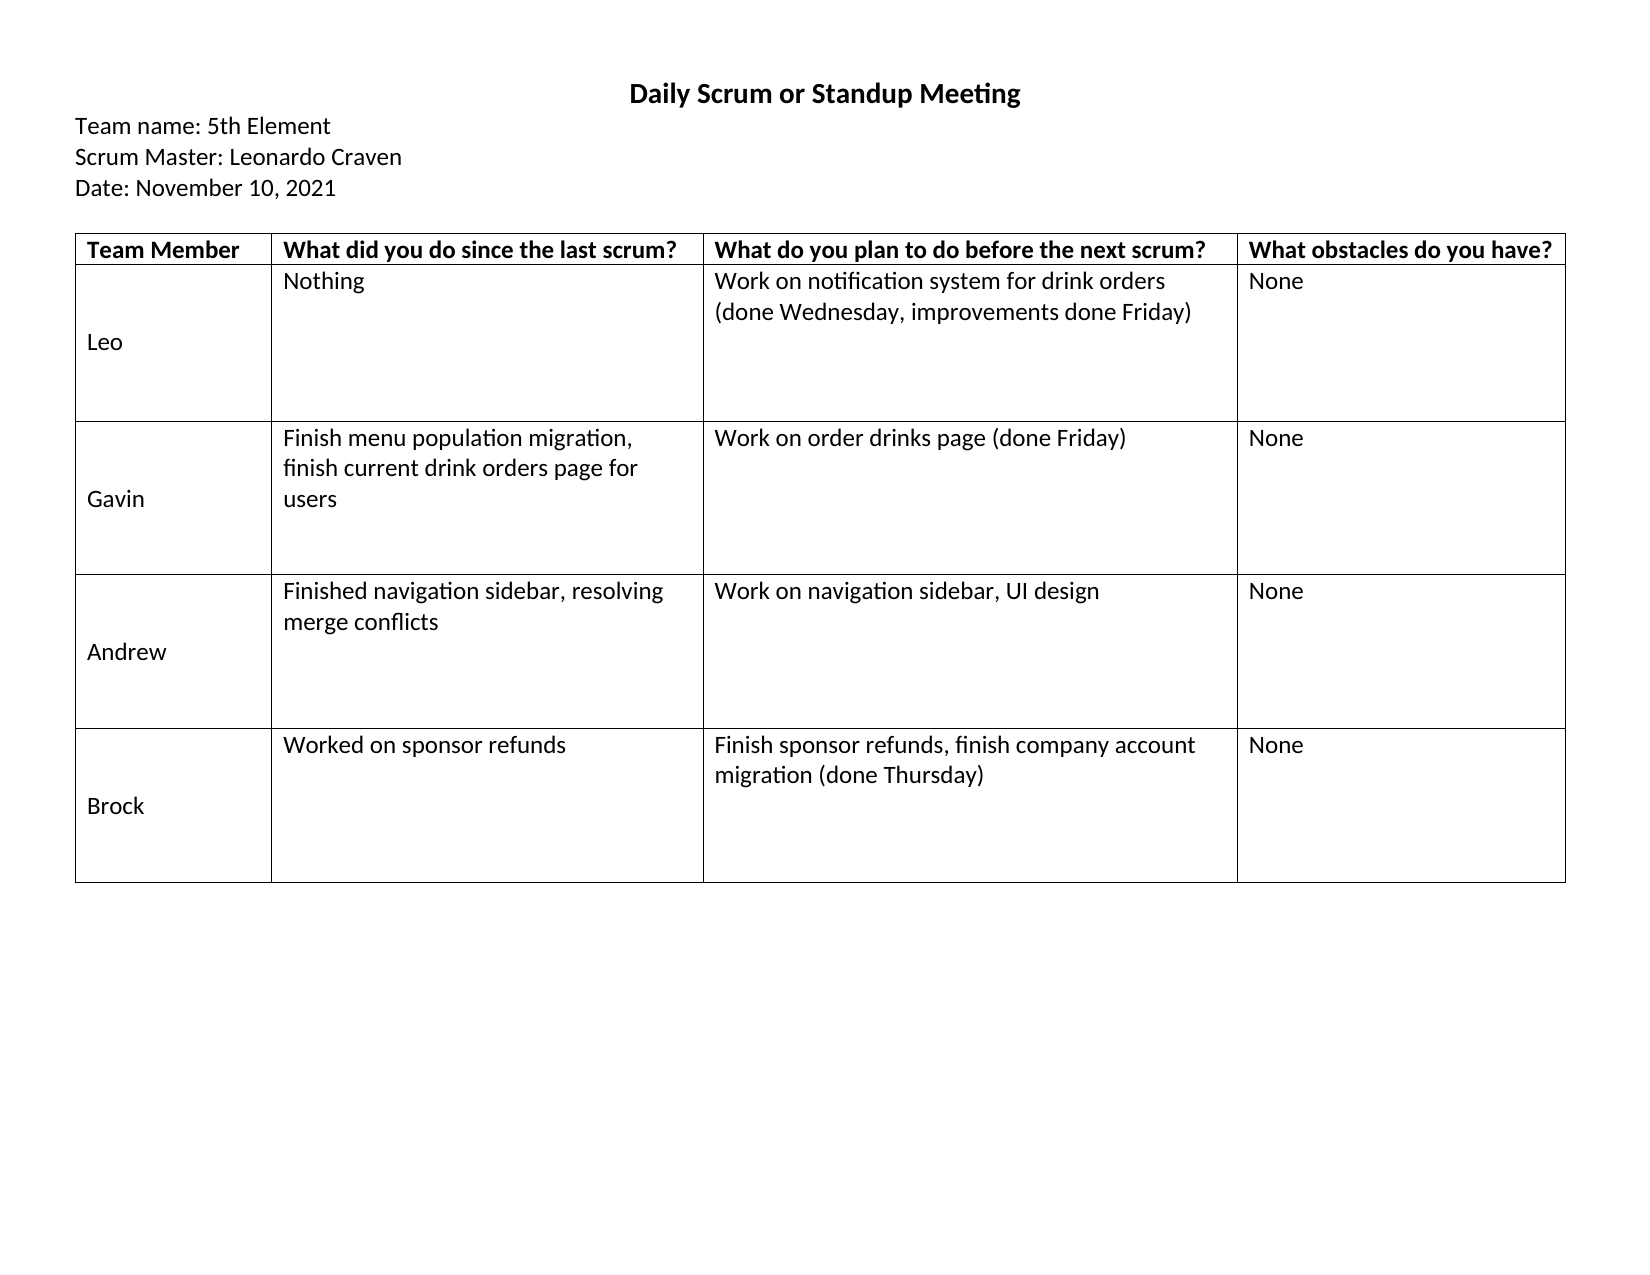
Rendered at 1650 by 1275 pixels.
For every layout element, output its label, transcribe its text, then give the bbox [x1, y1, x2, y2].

table_cell Work on navigation sidebar, UI design [704, 575, 1237, 728]
text Team name: 5th Element [75, 111, 1575, 141]
table_cell Work on notification system for drink orders (done Wednesday, improvements done Friday) [704, 265, 1237, 421]
table_header Team Member [76, 234, 271, 264]
text Daily Scrum or Standup Meeting [75, 75, 1575, 111]
table_cell Worked on sponsor refunds [272, 729, 703, 882]
table_cell None [1238, 729, 1565, 882]
text Date: November 10, 2021 [75, 172, 1575, 202]
table_header What obstacles do you have? [1238, 234, 1565, 264]
table_cell Andrew [76, 575, 271, 728]
table_cell None [1238, 265, 1565, 421]
table_cell Work on order drinks page (done Friday) [704, 422, 1237, 574]
table_cell Finished navigation sidebar, resolving merge conflicts [272, 575, 703, 728]
table_header What do you plan to do before the next scrum? [704, 234, 1237, 264]
text Scrum Master: Leonardo Craven [75, 141, 1575, 172]
table_cell Brock [76, 729, 271, 882]
table_cell Nothing [272, 265, 703, 421]
table_cell None [1238, 575, 1565, 728]
table_cell Leo [76, 265, 271, 421]
table_cell Gavin [76, 422, 271, 574]
table_header What did you do since the last scrum? [272, 234, 703, 264]
table_cell Finish menu population migration, finish current drink orders page for users [272, 422, 703, 574]
table_cell Finish sponsor refunds, finish company account migration (done Thursday) [704, 729, 1237, 882]
table_cell None [1238, 422, 1565, 574]
